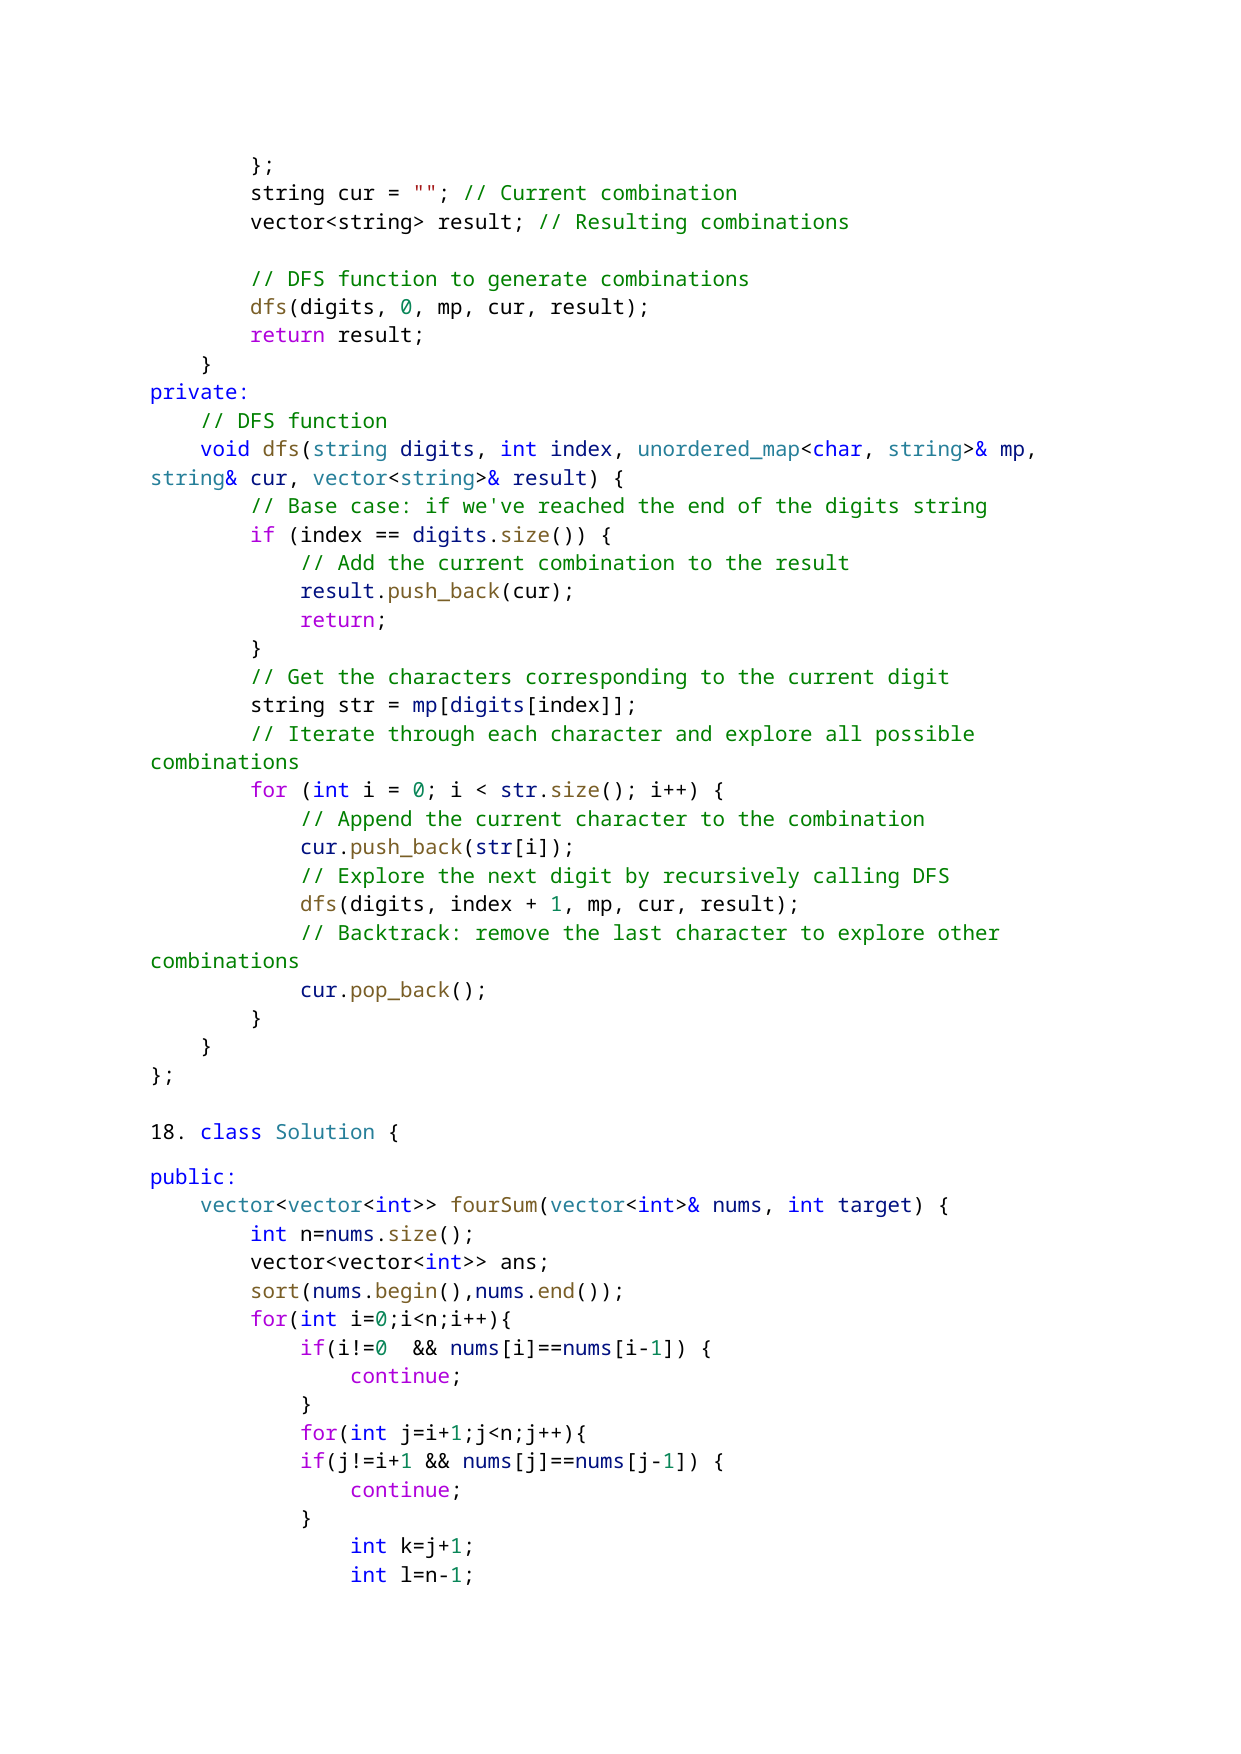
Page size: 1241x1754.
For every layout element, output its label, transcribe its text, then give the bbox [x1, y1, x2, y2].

text // Get the characters corresponding to the current digit [150, 662, 1090, 690]
text } [150, 633, 1090, 662]
text }; [150, 150, 1090, 178]
text } [150, 1503, 1090, 1532]
text result.push_back(cur); [150, 577, 1090, 605]
text continue; [150, 1361, 1090, 1389]
text if (index == digits.size()) { [150, 520, 1090, 548]
text // Base case: if we've reached the end of the digits string [150, 491, 1090, 520]
text } [150, 1003, 1090, 1032]
text dfs(digits, 0, mp, cur, result); [150, 292, 1090, 321]
text return result; [150, 321, 1090, 349]
text return; [150, 605, 1090, 633]
text if(j!=i+1 && nums[j]==nums[j-1]) { [150, 1446, 1090, 1475]
text } [150, 1032, 1090, 1060]
text continue; [150, 1475, 1090, 1503]
text vector<vector<int>> fourSum(vector<int>& nums, int target) { [150, 1190, 1090, 1219]
text public: [150, 1162, 1090, 1190]
text // Add the current combination to the result [150, 548, 1090, 577]
text cur.pop_back(); [150, 975, 1090, 1003]
text int n=nums.size(); [150, 1219, 1090, 1247]
text } [150, 1389, 1090, 1418]
text int k=j+1; [150, 1532, 1090, 1560]
text sort(nums.begin(),nums.end()); [150, 1276, 1090, 1304]
text string str = mp[digits[index]]; [150, 690, 1090, 719]
text // DFS function [150, 406, 1090, 434]
text string cur = ""; // Current combination [150, 178, 1090, 207]
text if(i!=0 && nums[i]==nums[i-1]) { [150, 1333, 1090, 1361]
text 18. class Solution { [150, 1117, 1090, 1145]
text for (int i = 0; i < str.size(); i++) { [150, 776, 1090, 804]
text cur.push_back(str[i]); [150, 832, 1090, 861]
text // DFS function to generate combinations [150, 264, 1090, 292]
text vector<vector<int>> ans; [150, 1247, 1090, 1276]
text }; [150, 1060, 1090, 1088]
text // Backtrack: remove the last character to explore other combinations [150, 918, 1090, 975]
text // Append the current character to the combination [150, 804, 1090, 832]
text // Explore the next digit by recursively calling DFS [150, 861, 1090, 889]
text } [150, 349, 1090, 377]
text vector<string> result; // Resulting combinations [150, 207, 1090, 235]
text dfs(digits, index + 1, mp, cur, result); [150, 889, 1090, 918]
text for(int j=i+1;j<n;j++){ [150, 1418, 1090, 1446]
text for(int i=0;i<n;i++){ [150, 1304, 1090, 1333]
text int l=n-1; [150, 1560, 1090, 1588]
text // Iterate through each character and explore all possible combinations [150, 719, 1090, 776]
text void dfs(string digits, int index, unordered_map<char, string>& mp, string& cur, vector<string>& result) { [150, 434, 1090, 491]
text private: [150, 377, 1090, 406]
